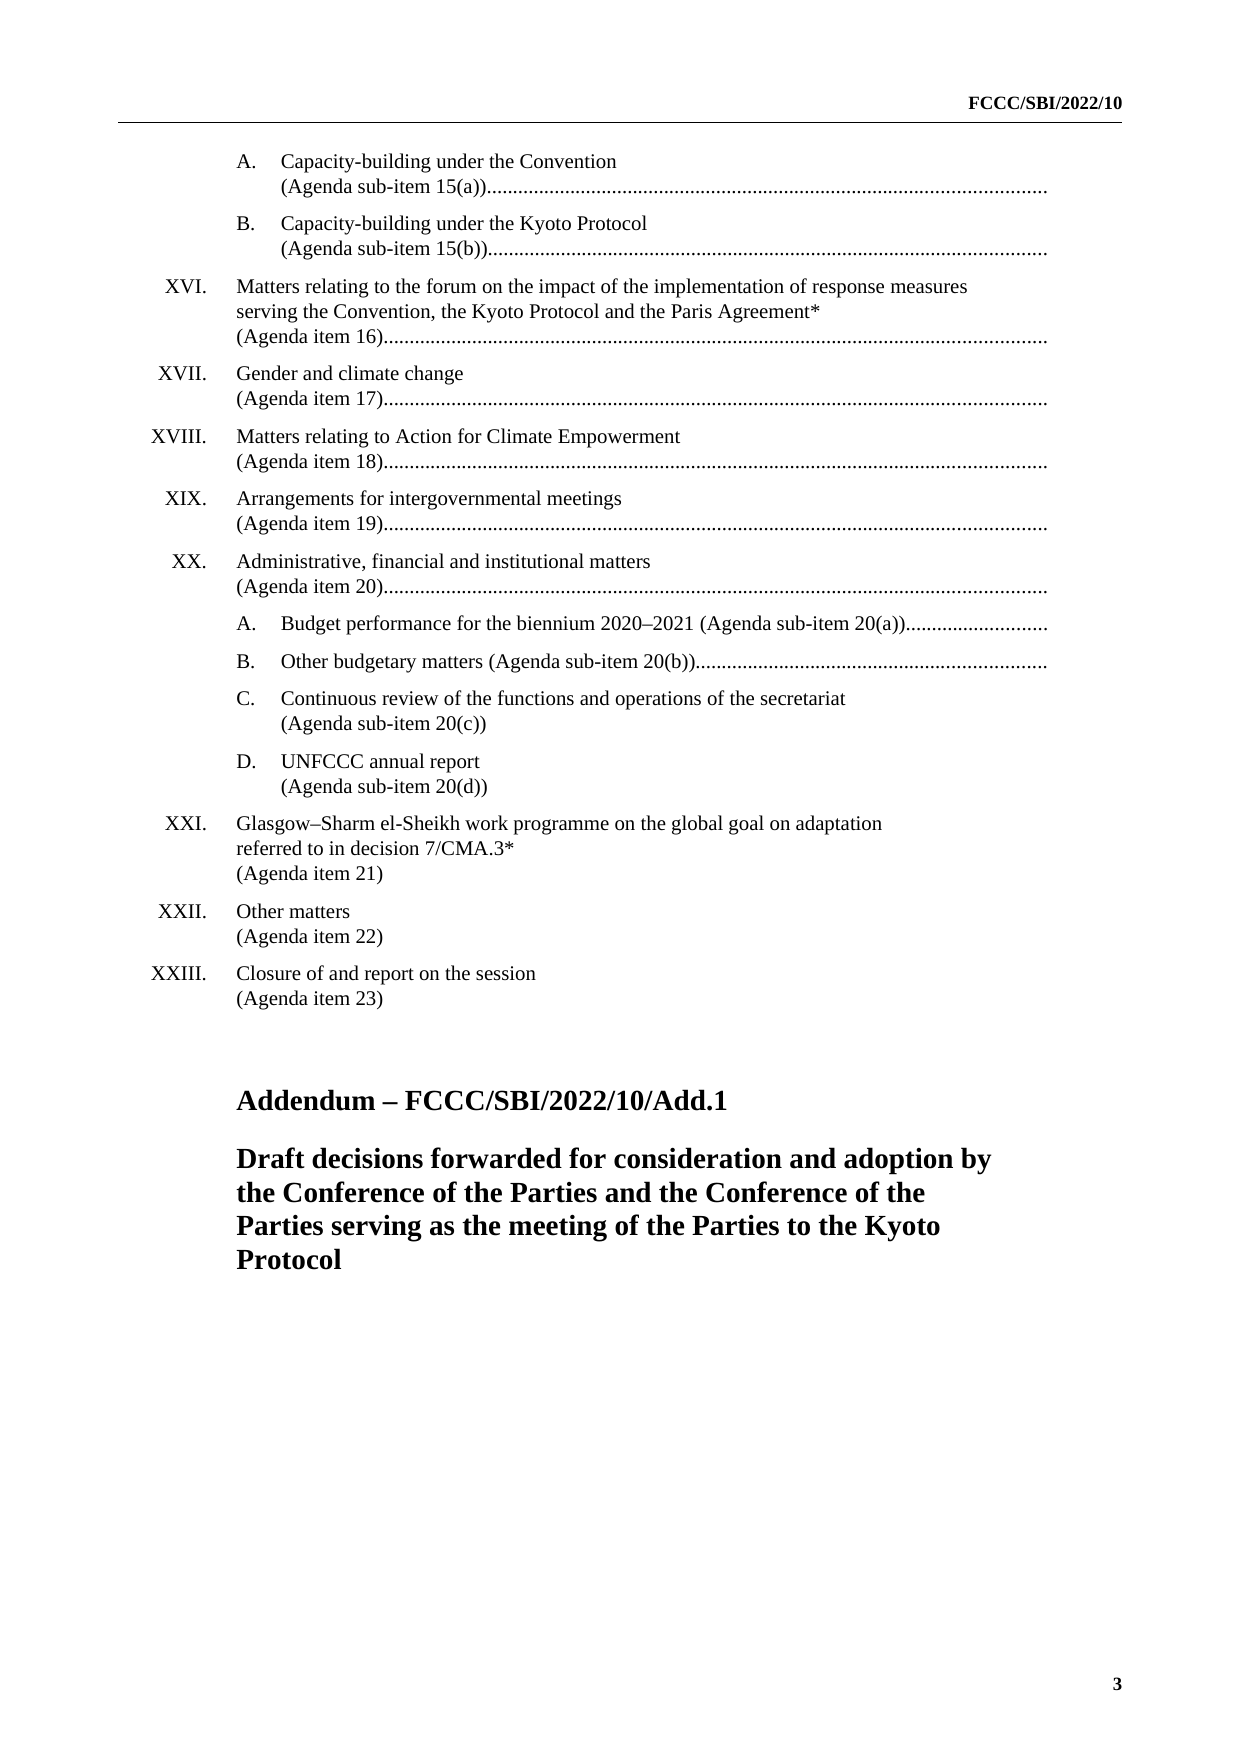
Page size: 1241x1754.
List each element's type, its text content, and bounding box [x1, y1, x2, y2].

text B. Other budgetary matters (Agenda sub-item 20(b)) 28 [118, 648, 1122, 673]
text D. UNFCCC annual report (Agenda sub-item 20(d)) 28 [118, 748, 1122, 798]
text A. Budget performance for the biennium 2020–2021 (Agenda sub-item 20(a)) 28 [118, 610, 1122, 635]
text XXIII. Closure of and report on the session (Agenda item 23) 30 [118, 960, 1122, 1010]
text C. Continuous review of the functions and operations of the secretariat (Agenda sub-item 20(c)) 28 [118, 685, 1122, 735]
text A. Capacity-building under the Convention (Agenda sub-item 15(a)) 21 [118, 148, 1122, 198]
text Draft decisions forwarded for consideration and adoption by the Conference of the Parties and the Conference of the Parties serving as the meeting of the Parties to the Kyoto Protocol [236, 1141, 1004, 1276]
text B. Capacity-building under the Kyoto Protocol (Agenda sub-item 15(b)) 22 [118, 210, 1122, 260]
text XIX. Arrangements for intergovernmental meetings (Agenda item 19) 25 [118, 485, 1122, 535]
text XX. Administrative, financial and institutional matters (Agenda item 20) 28 [118, 548, 1122, 598]
text Addendum – FCCC/SBI/2022/10/Add.1 [118, 1085, 1004, 1116]
text XVI. Matters relating to the forum on the impact of the implementation of response measures serving the Convention, the Kyoto Protocol and the Paris Agreement* (Agenda item 16) 22 [118, 273, 1122, 348]
text XXII. Other matters (Agenda item 22) 30 [118, 898, 1122, 948]
text XVII. Gender and climate change (Agenda item 17) 24 [118, 360, 1122, 410]
text XXI. Glasgow–Sharm el-Sheikh work programme on the global goal on adaptation referred to in decision 7/CMA.3* (Agenda item 21) 29 [118, 810, 1122, 885]
text XVIII. Matters relating to Action for Climate Empowerment (Agenda item 18) 24 [118, 423, 1122, 473]
